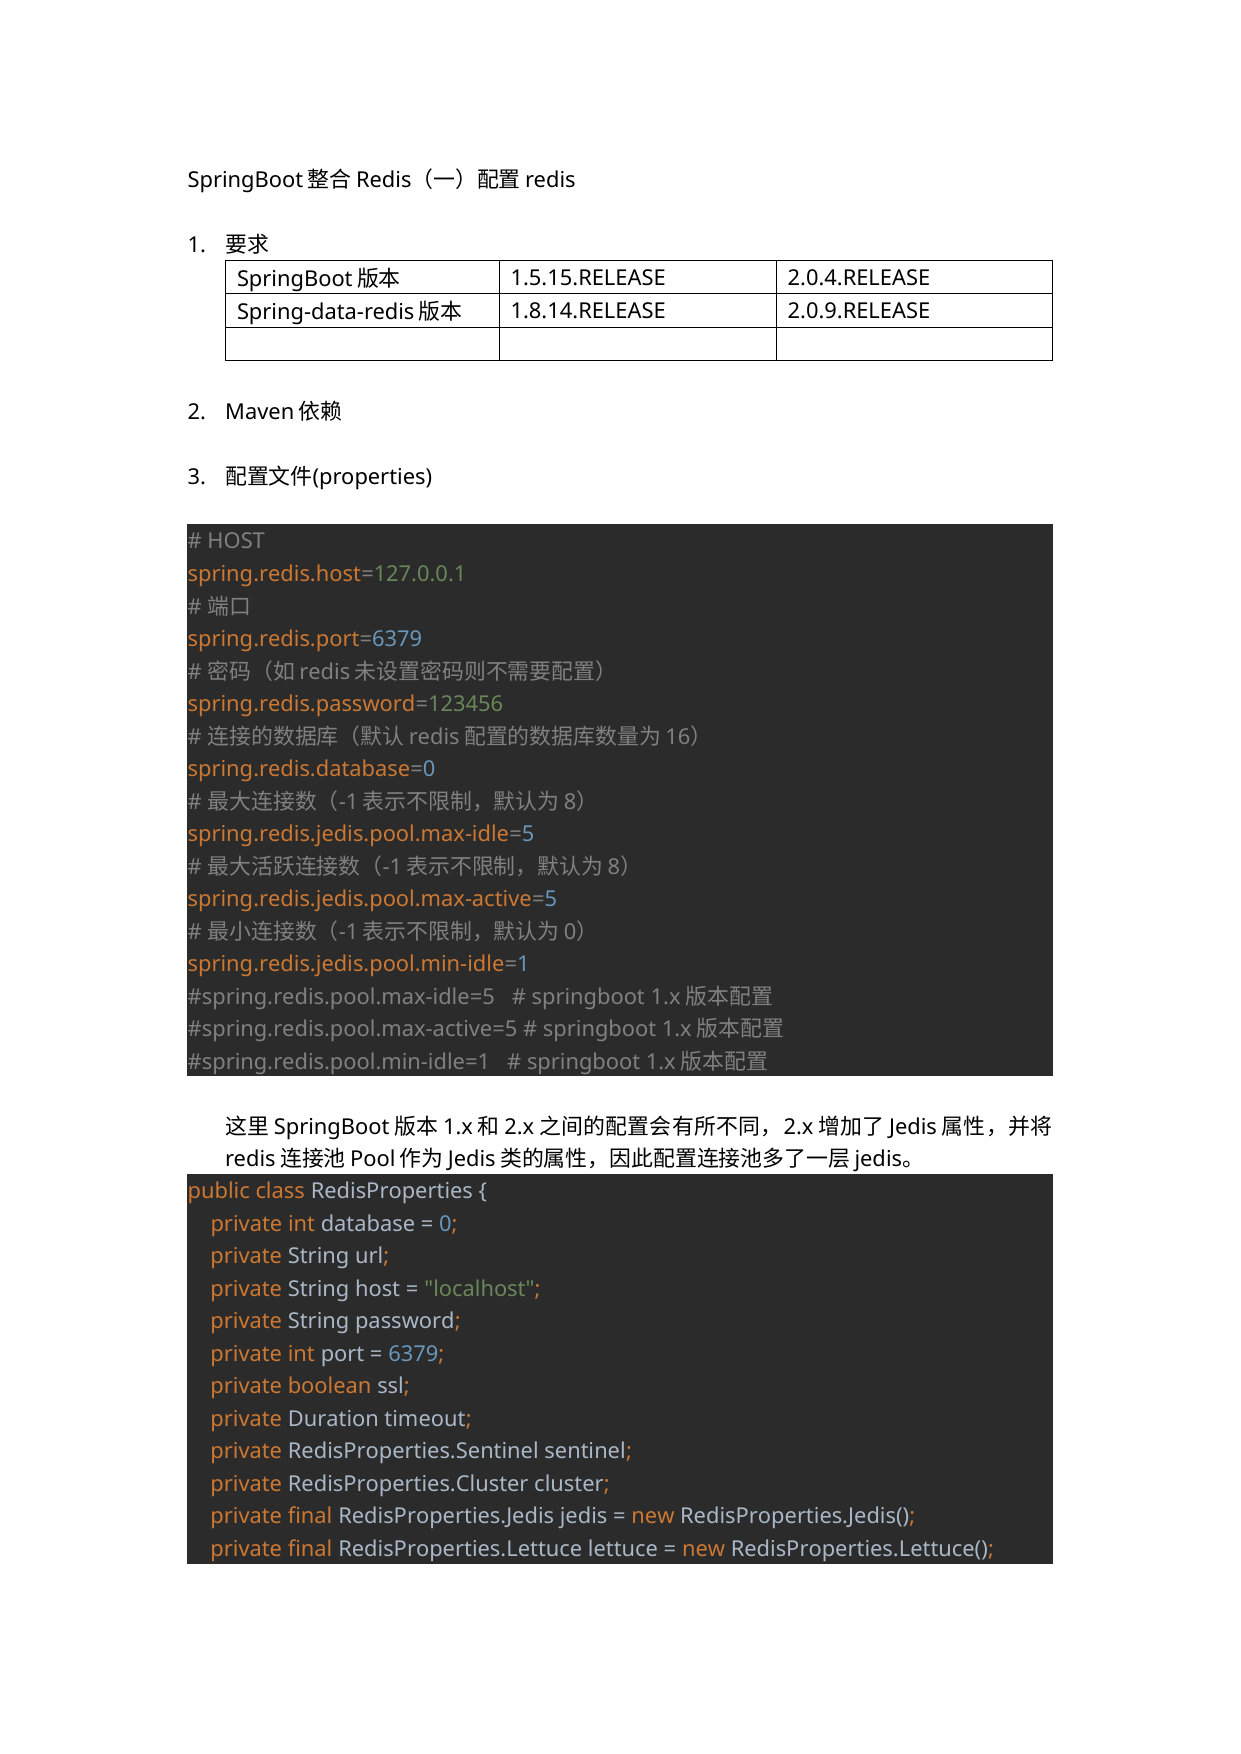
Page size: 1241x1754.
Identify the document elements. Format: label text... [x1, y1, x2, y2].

table_header 2.0.4.RELEASE [777, 261, 1052, 293]
table_header SpringBoot版本 [226, 261, 499, 293]
list 配置文件(properties) [187, 459, 1053, 491]
table_cell [500, 328, 776, 360]
text # HOST spring.redis.host=127.0.0.1 # 端口 spring.redis.port=6379 # 密码（如redis未设置密码则不需要配置） spring.redis.password=123456 # 连接的数据库（默认redis配置的数据库数量为16） spring.redis.database=0 # 最大连接数（-1表示不限制，默认为8） spring.redis.jedis.pool.max-idle=5 # 最大活跃连接数（-1表示不限制，默认为8） spring.redis.jedis.pool.max-active=5 # 最小连接数（-1表示不限制，默认为0） spring.redis.jedis.pool.min-idle=1 #spring.redis.pool.max-idle=5 # springboot 1.x版本配置 #spring.redis.pool.max-active=5 # springboot 1.x版本配置 #spring.redis.pool.min-idle=1 # springboot 1.x版本配置 [187, 524, 1053, 1076]
list 要求 [187, 227, 1053, 259]
text public class RedisProperties { private int database = 0; private String url; private String host = "localhost"; private String password; private int port = 6379; private boolean ssl; private Duration timeout; private RedisProperties.Sentinel sentinel; private RedisProperties.Cluster cluster; private final RedisProperties.Jedis jedis = new RedisProperties.Jedis(); private final RedisProperties.Lettuce lettuce = new RedisProperties.Lettuce(); [187, 1174, 1053, 1564]
table_cell Spring-data-redis版本 [226, 294, 499, 327]
text SpringBoot整合Redis（一）配置redis [187, 162, 1053, 194]
table_cell 1.8.14.RELEASE [500, 294, 776, 327]
table_cell [777, 328, 1052, 360]
list Maven依赖 [187, 394, 1053, 426]
table_cell [226, 328, 499, 360]
table_cell 2.0.9.RELEASE [777, 294, 1052, 327]
list 这里SpringBoot版本1.x和2.x之间的配置会有所不同，2.x增加了Jedis属性，并将redis连接池Pool作为Jedis类的属性，因此配置连接池多了一层jedis。 [225, 1109, 1053, 1174]
table_header 1.5.15.RELEASE [500, 261, 776, 293]
